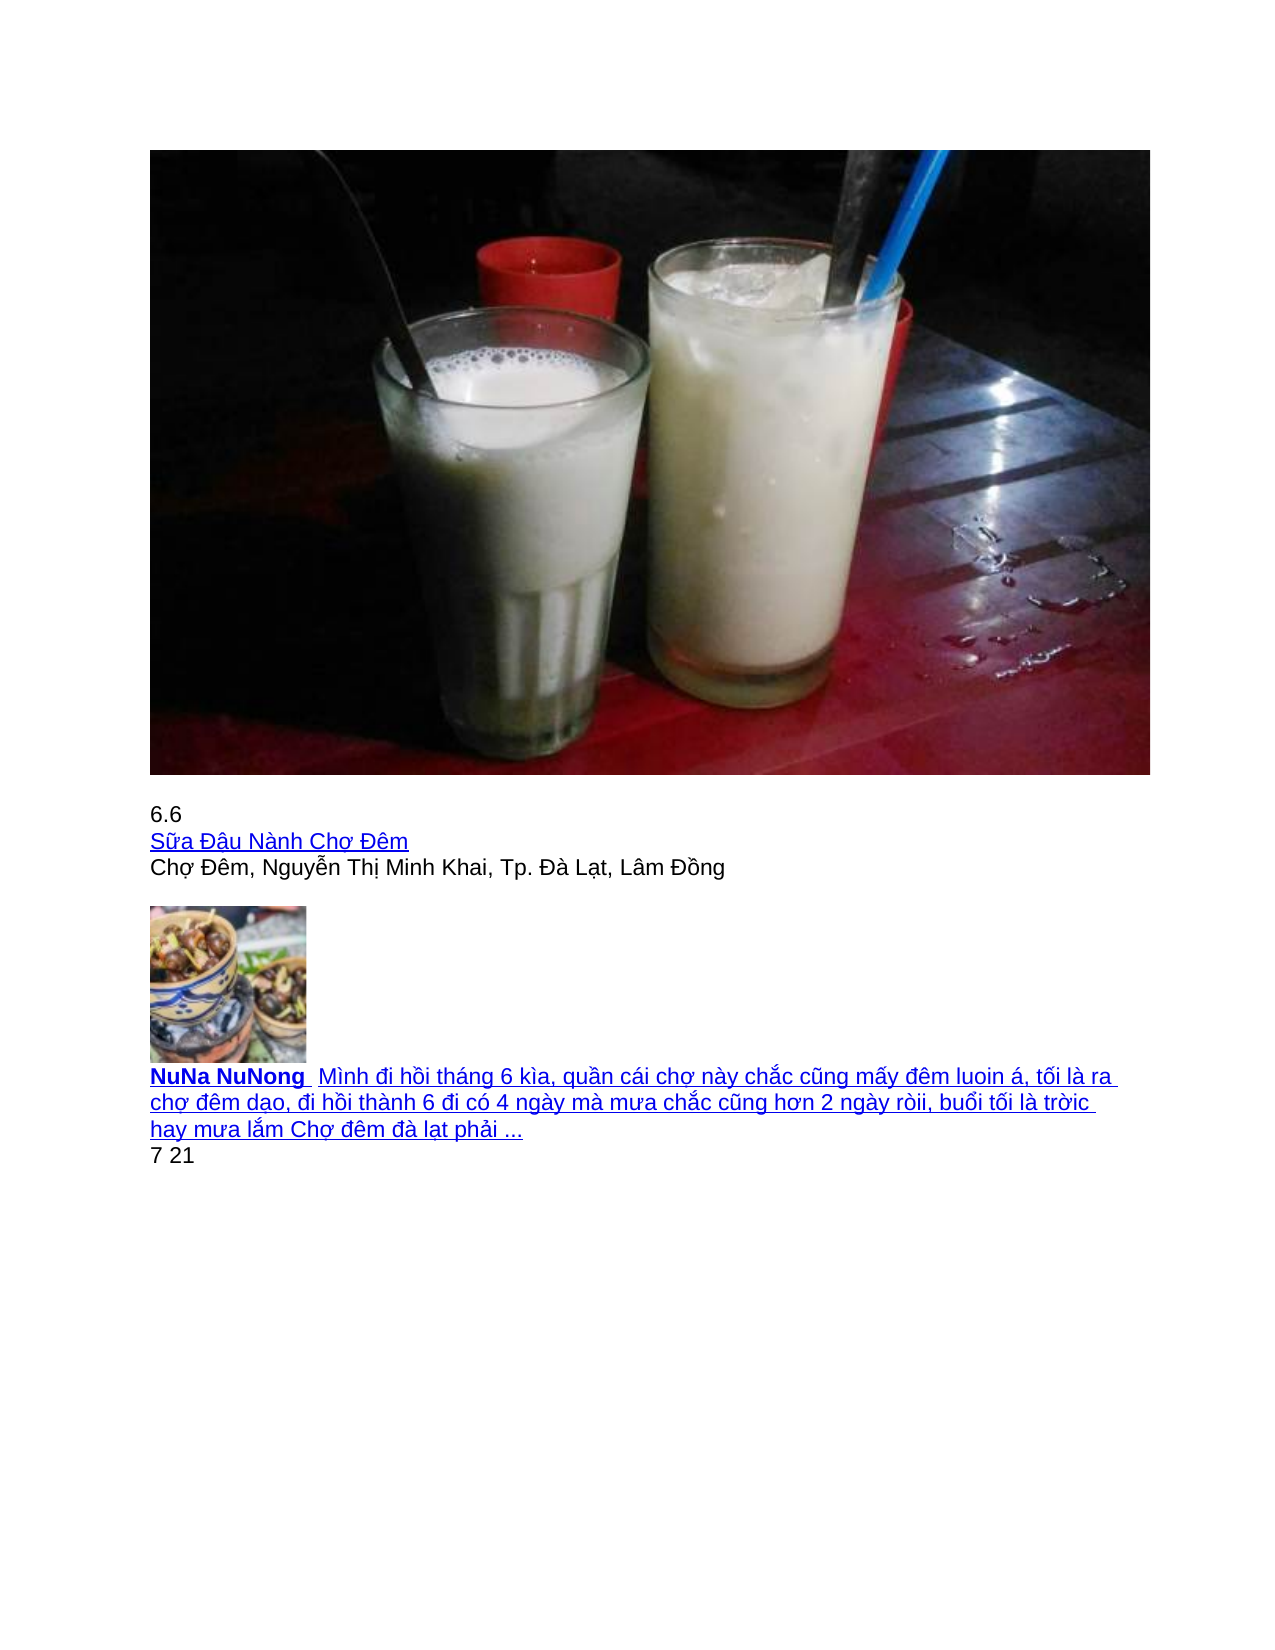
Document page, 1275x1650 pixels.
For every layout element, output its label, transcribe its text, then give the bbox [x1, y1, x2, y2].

text 6.6 [150, 801, 1125, 828]
text NuNa NuNong Mình đi hồi tháng 6 kìa, quần cái chợ này chắc cũng mấy đêm luoin á, tối là ra chợ đêm dạo, đi hồi thành 6 đi có 4 ngày mà mưa chắc cũng hơn 2 ngày ròii, buổi tối là trờic hay mưa lắm Chợ đêm đà lạt phải ... [150, 1063, 1125, 1142]
picture [150, 906, 307, 1063]
text Chợ Đêm, Nguyễn Thị Minh Khai, Tp. Đà Lạt, Lâm Đồng [150, 854, 1125, 880]
picture [150, 150, 1150, 775]
text 7 21 [150, 1142, 1125, 1168]
text Sữa Đậu Nành Chợ Đêm [150, 828, 1125, 854]
